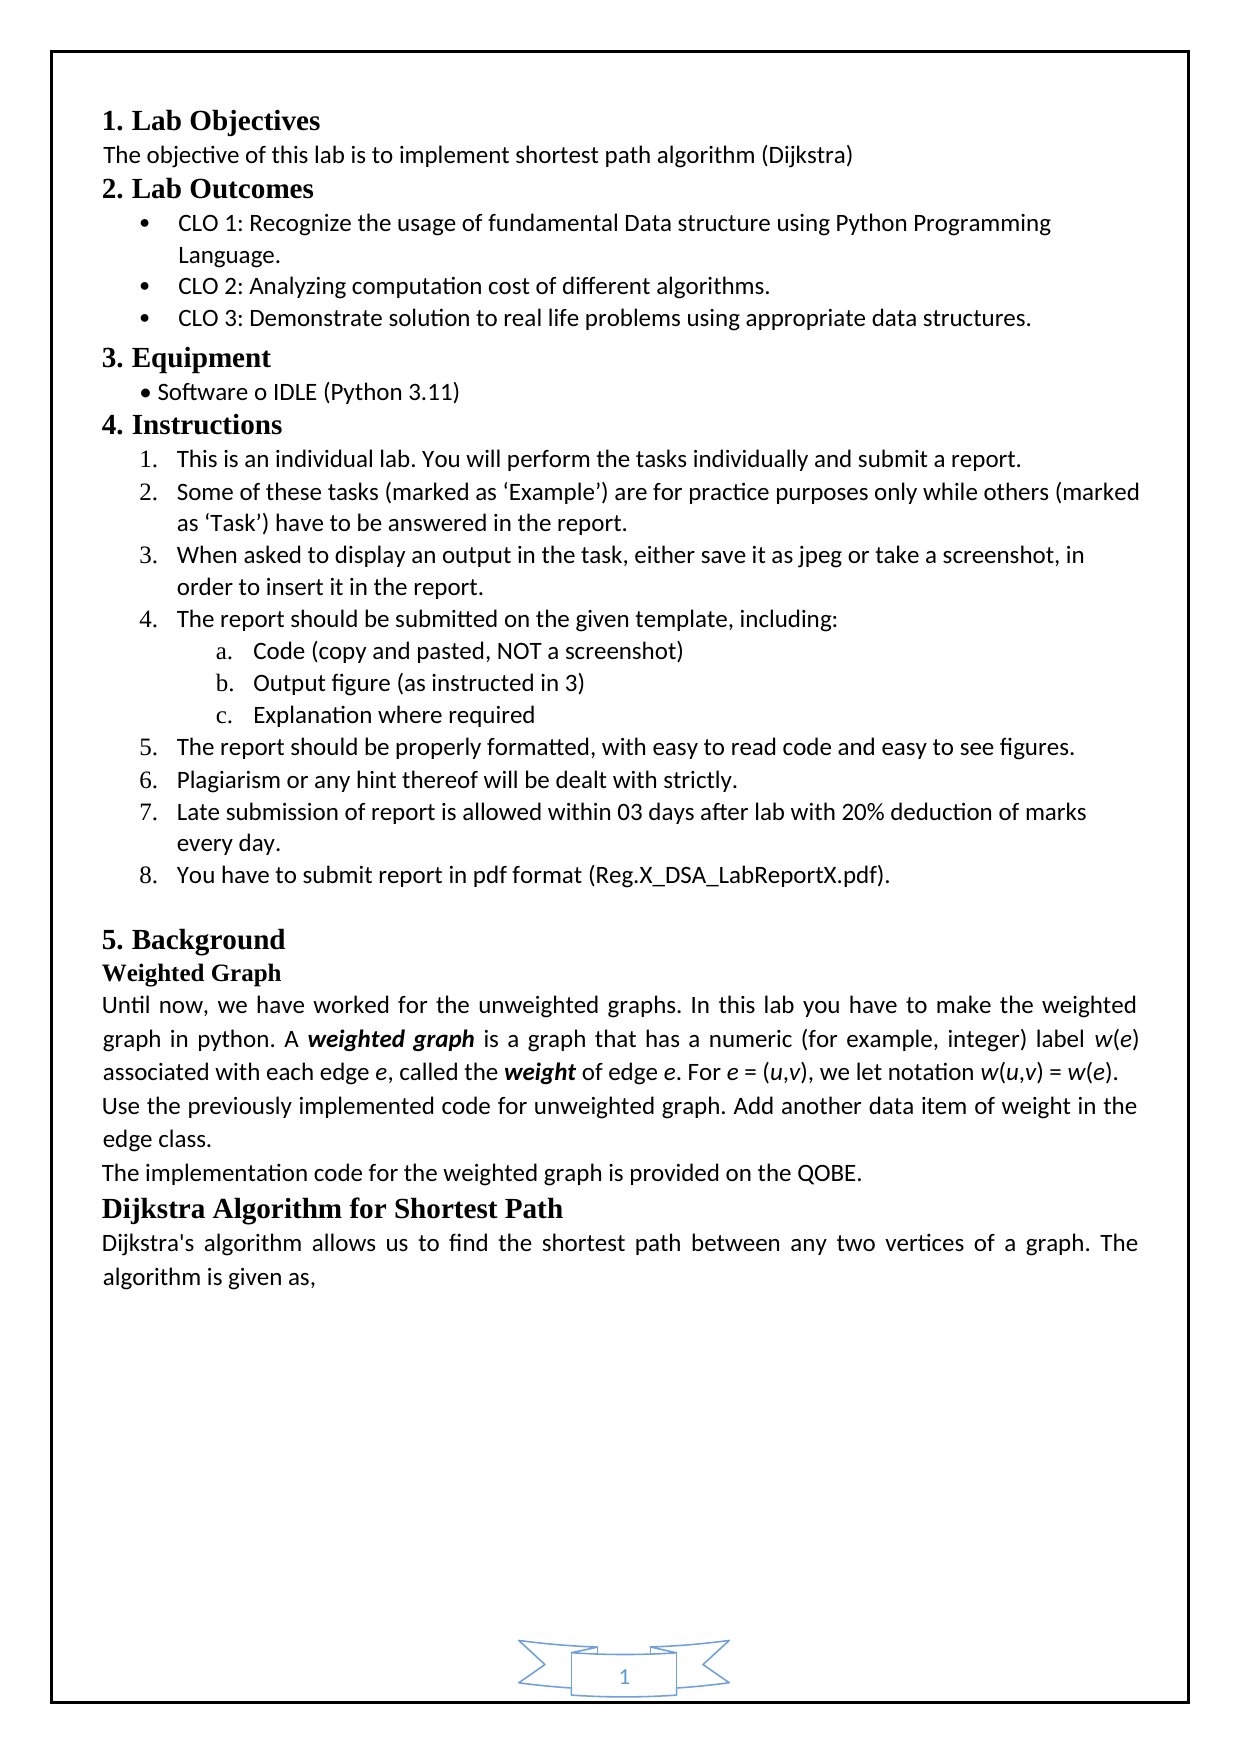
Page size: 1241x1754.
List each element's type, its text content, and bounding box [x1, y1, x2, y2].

list The report should be submitted on the given template, including: [139, 603, 1144, 633]
text Dijkstra's algorithm allows us to find the shortest path between any two vertices of a graph. The algorithm is given as, [102, 1228, 1139, 1292]
text The objective of this lab is to implement shortest path algorithm (Dijkstra) [103, 139, 1144, 170]
list Code (copy and pasted, NOT a screenshot) [216, 635, 1144, 666]
subtitle Instructions [102, 407, 1144, 441]
subtitle Dijkstra Algorithm for Shortest Path [102, 1191, 1144, 1225]
list Plagiarism or any hint thereof will be dealt with strictly. [139, 764, 1144, 794]
list Some of these tasks (marked as ‘Example’) are for practice purposes only while others (marked as ‘Task’) have to be answered in the report. [139, 476, 1144, 538]
text • Software o IDLE (Python 3.11) [139, 376, 623, 407]
text 1. Lab Objectives [102, 103, 1144, 137]
text Use the previously implemented code for unweighted graph. Add another data item of weight in the edge class. [102, 1090, 1139, 1154]
list CLO 1: Recognize the usage of fundamental Data structure using Python Programming Language. [141, 208, 1144, 269]
list When asked to display an output in the task, either save it as jpeg or take a screenshot, in order to insert it in the report. [139, 539, 1144, 601]
subtitle Lab Outcomes [102, 171, 1144, 205]
list CLO 2: Analyzing computation cost of different algorithms. [141, 270, 1144, 301]
list Late submission of report is allowed within 03 days after lab with 20% deduction of marks every day. [139, 796, 1144, 858]
text Until now, we have worked for the unweighted graphs. In this lab you have to make the weighted graph in python. A weighted graph is a graph that has a numeric (for example, integer) label w(e) associated with each edge e, called the weight of edge e. For e = (u,v), we let notation w(u,v) = w(e). [102, 989, 1139, 1087]
subtitle Background [102, 922, 1144, 955]
list This is an individual lab. You will perform the tasks individually and submit a report. [139, 443, 1144, 474]
list Explanation where required [216, 699, 1144, 730]
list CLO 3: Demonstrate solution to real life problems using appropriate data structures. [141, 302, 1144, 332]
text The implementation code for the weighted graph is provided on the QOBE. [102, 1157, 1139, 1188]
list You have to submit report in pdf format (Reg.X_DSA_LabReportX.pdf). [139, 859, 1144, 890]
subtitle Weighted Graph [102, 958, 1144, 987]
subtitle Equipment [102, 340, 1144, 373]
list Output figure (as instructed in 3) [216, 667, 1144, 698]
list The report should be properly formatted, with easy to read code and easy to see figures. [139, 732, 1144, 762]
